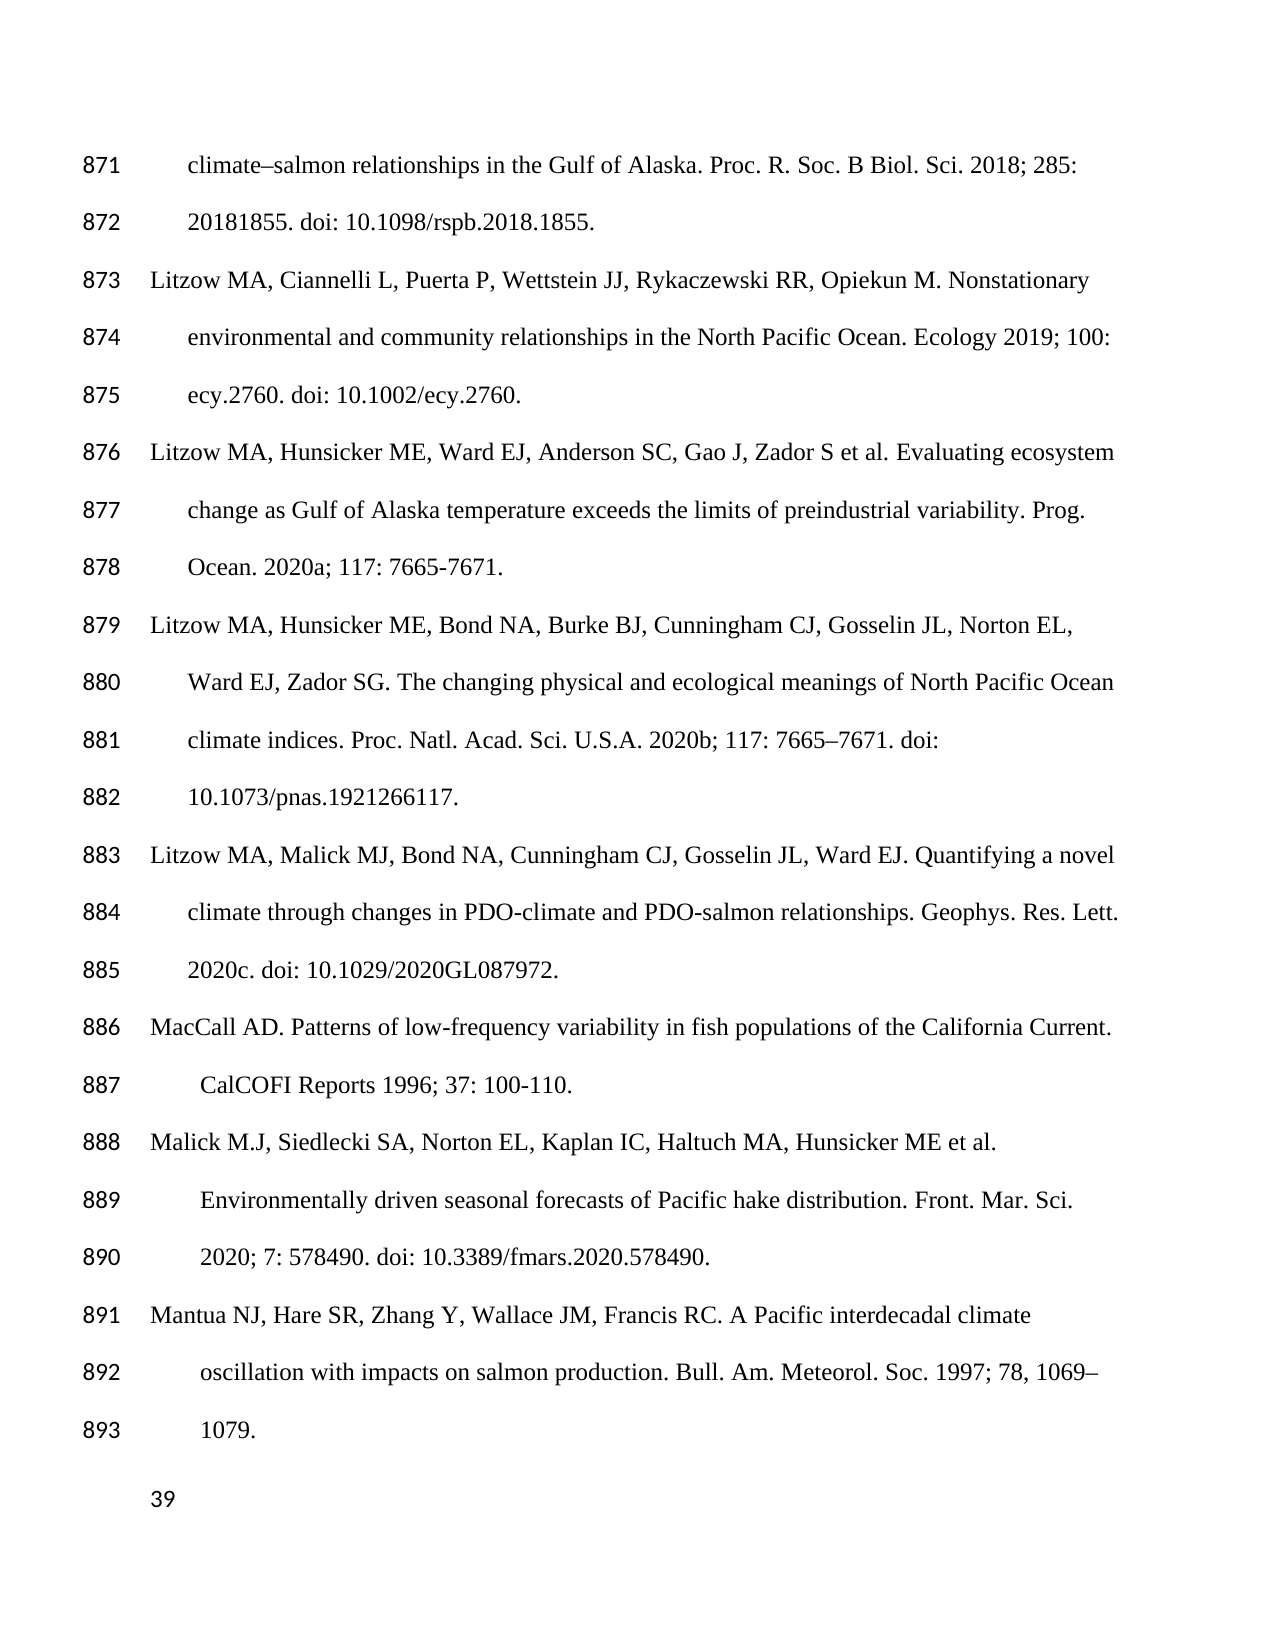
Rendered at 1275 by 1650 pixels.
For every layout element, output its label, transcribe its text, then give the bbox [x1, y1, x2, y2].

text Mantua NJ, Hare SR, Zhang Y, Wallace JM, Francis RC. A Pacific interdecadal climate oscillation with impacts on salmon production. Bull. Am. Meteorol. Soc. 1997; 78, 1069–1079. [150, 1300, 1125, 1444]
text Litzow MA, Ciannelli L, Puerta P, Wettstein JJ, Rykaczewski RR, Opiekun M. Nonstationary environmental and community relationships in the North Pacific Ocean. Ecology 2019; 100: ecy.2760. doi: 10.1002/ecy.2760. [150, 265, 1125, 409]
text MacCall AD. Patterns of low-frequency variability in fish populations of the California Current. CalCOFI Reports 1996; 37: 100-110. [150, 1012, 1125, 1099]
text Litzow MA, Malick MJ, Bond NA, Cunningham CJ, Gosselin JL, Ward EJ. Quantifying a novel climate through changes in PDO-climate and PDO-salmon relationships. Geophys. Res. Lett. 2020c. doi: 10.1029/2020GL087972. [150, 840, 1125, 984]
text Litzow MA, Hunsicker ME, Ward EJ, Anderson SC, Gao J, Zador S et al. Evaluating ecosystem change as Gulf of Alaska temperature exceeds the limits of preindustrial variability. Prog. Ocean. 2020a; 117: 7665-7671. [150, 437, 1125, 581]
text Malick M.J, Siedlecki SA, Norton EL, Kaplan IC, Haltuch MA, Hunsicker ME et al. Environmentally driven seasonal forecasts of Pacific hake distribution. Front. Mar. Sci. 2020; 7: 578490. doi: 10.3389/fmars.2020.578490. [150, 1127, 1125, 1271]
text Litzow MA, Hunsicker ME, Bond NA, Burke BJ, Cunningham CJ, Gosselin JL, Norton EL, Ward EJ, Zador SG. The changing physical and ecological meanings of North Pacific Ocean climate indices. Proc. Natl. Acad. Sci. U.S.A. 2020b; 117: 7665–7671. doi: 10.1073/pnas.1921266117. [150, 610, 1125, 811]
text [150, 150, 1125, 236]
